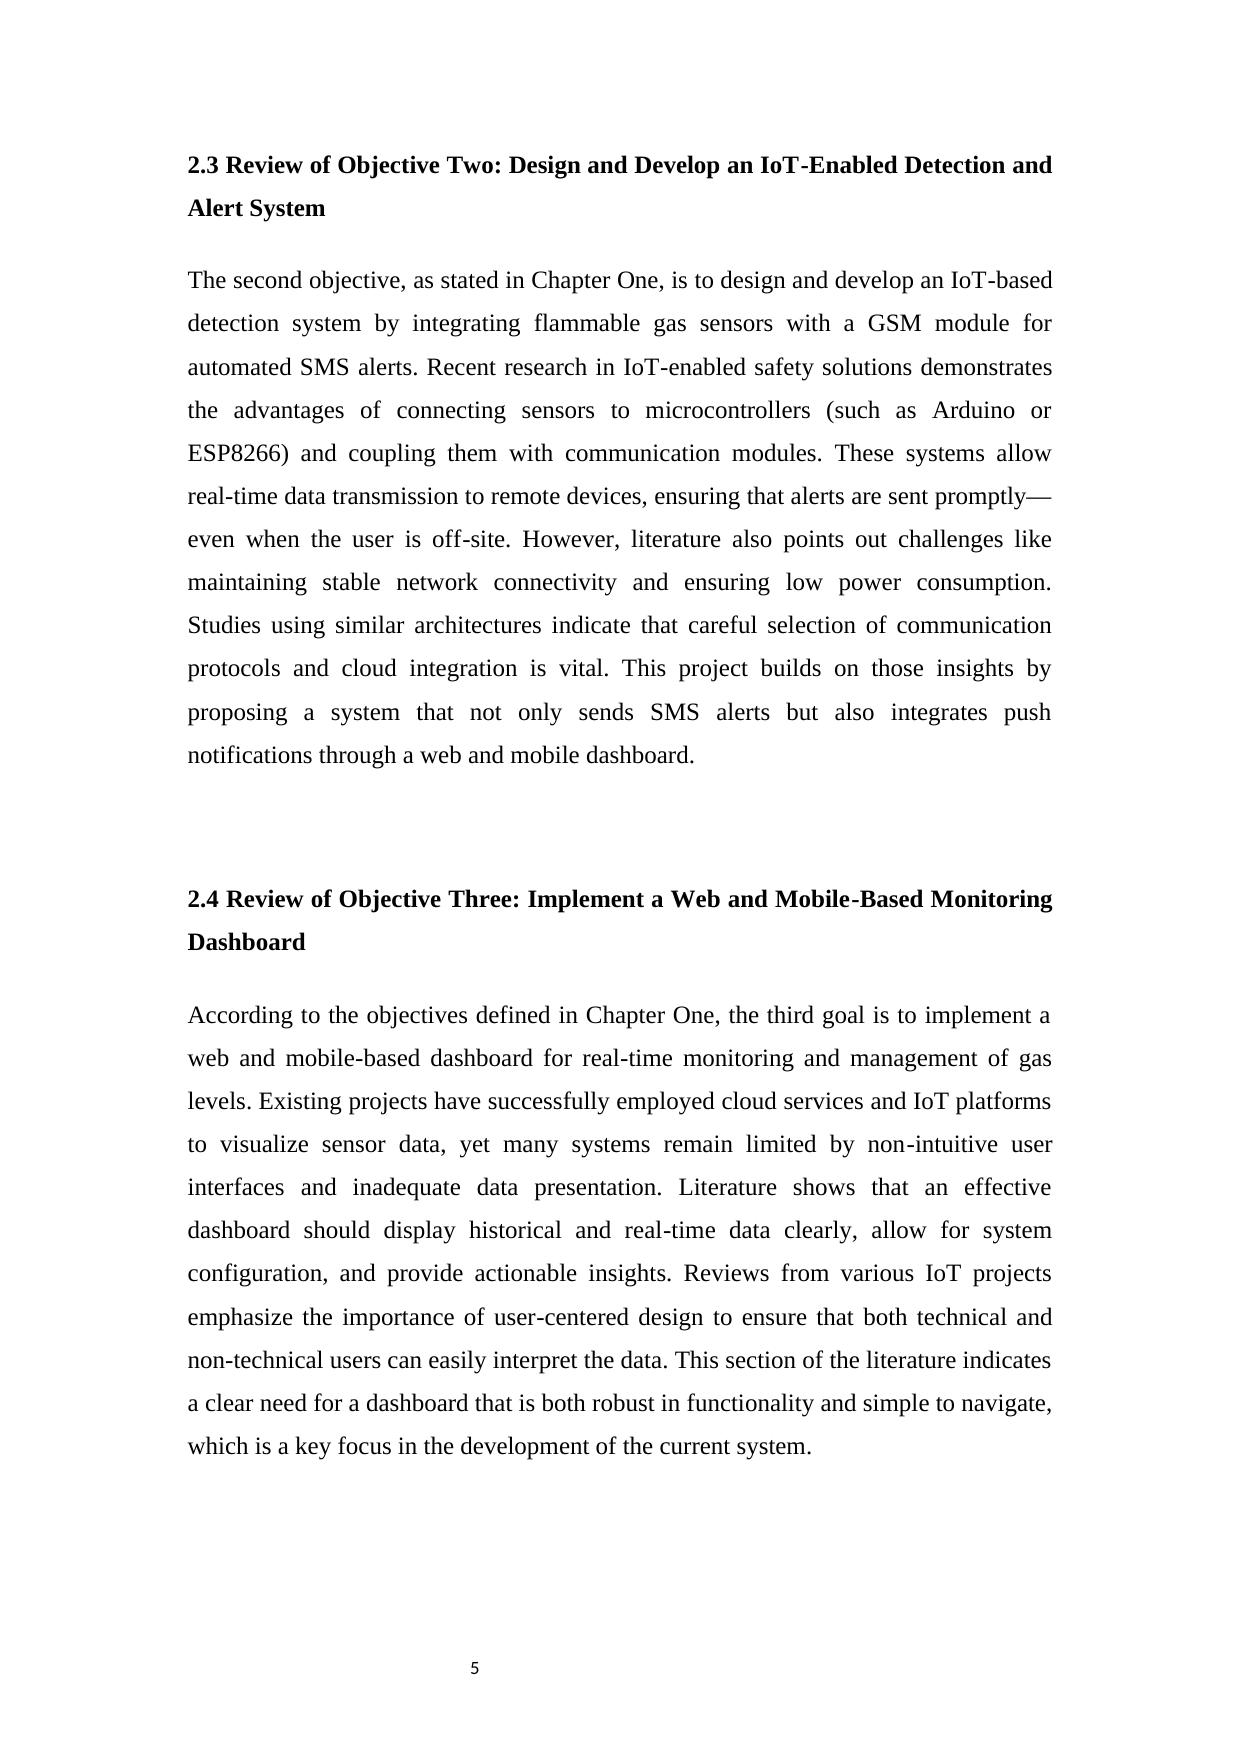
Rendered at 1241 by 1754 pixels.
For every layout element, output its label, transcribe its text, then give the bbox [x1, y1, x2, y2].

text According to the objectives defined in Chapter One, the third goal is to implement a web and mobile-based dashboard for real-time monitoring and management of gas levels. Existing projects have successfully employed cloud services and IoT platforms to visualize sensor data, yet many systems remain limited by non-intuitive user interfaces and inadequate data presentation. Literature shows that an effective dashboard should display historical and real-time data clearly, allow for system configuration, and provide actionable insights. Reviews from various IoT projects emphasize the importance of user-centered design to ensure that both technical and non-technical users can easily interpret the data. This section of the literature indicates a clear need for a dashboard that is both robust in functionality and simple to navigate, which is a key focus in the development of the current system. [187, 1000, 1053, 1460]
text The second objective, as stated in Chapter One, is to design and develop an IoT-based detection system by integrating flammable gas sensors with a GSM module for automated SMS alerts. Recent research in IoT-enabled safety solutions demonstrates the advantages of connecting sensors to microcontrollers (such as Arduino or ESP8266) and coupling them with communication modules. These systems allow real-time data transmission to remote devices, ensuring that alerts are sent promptly—even when the user is off-site. However, literature also points out challenges like maintaining stable network connectivity and ensuring low power consumption. Studies using similar architectures indicate that careful selection of communication protocols and cloud integration is vital. This project builds on those insights by proposing a system that not only sends SMS alerts but also integrates push notifications through a web and mobile dashboard. [187, 265, 1053, 768]
text 2.4 Review of Objective Three: Implement a Web and Mobile-Based Monitoring Dashboard [187, 884, 1053, 956]
text 2.3 Review of Objective Two: Design and Develop an IoT-Enabled Detection and Alert System [187, 150, 1053, 222]
